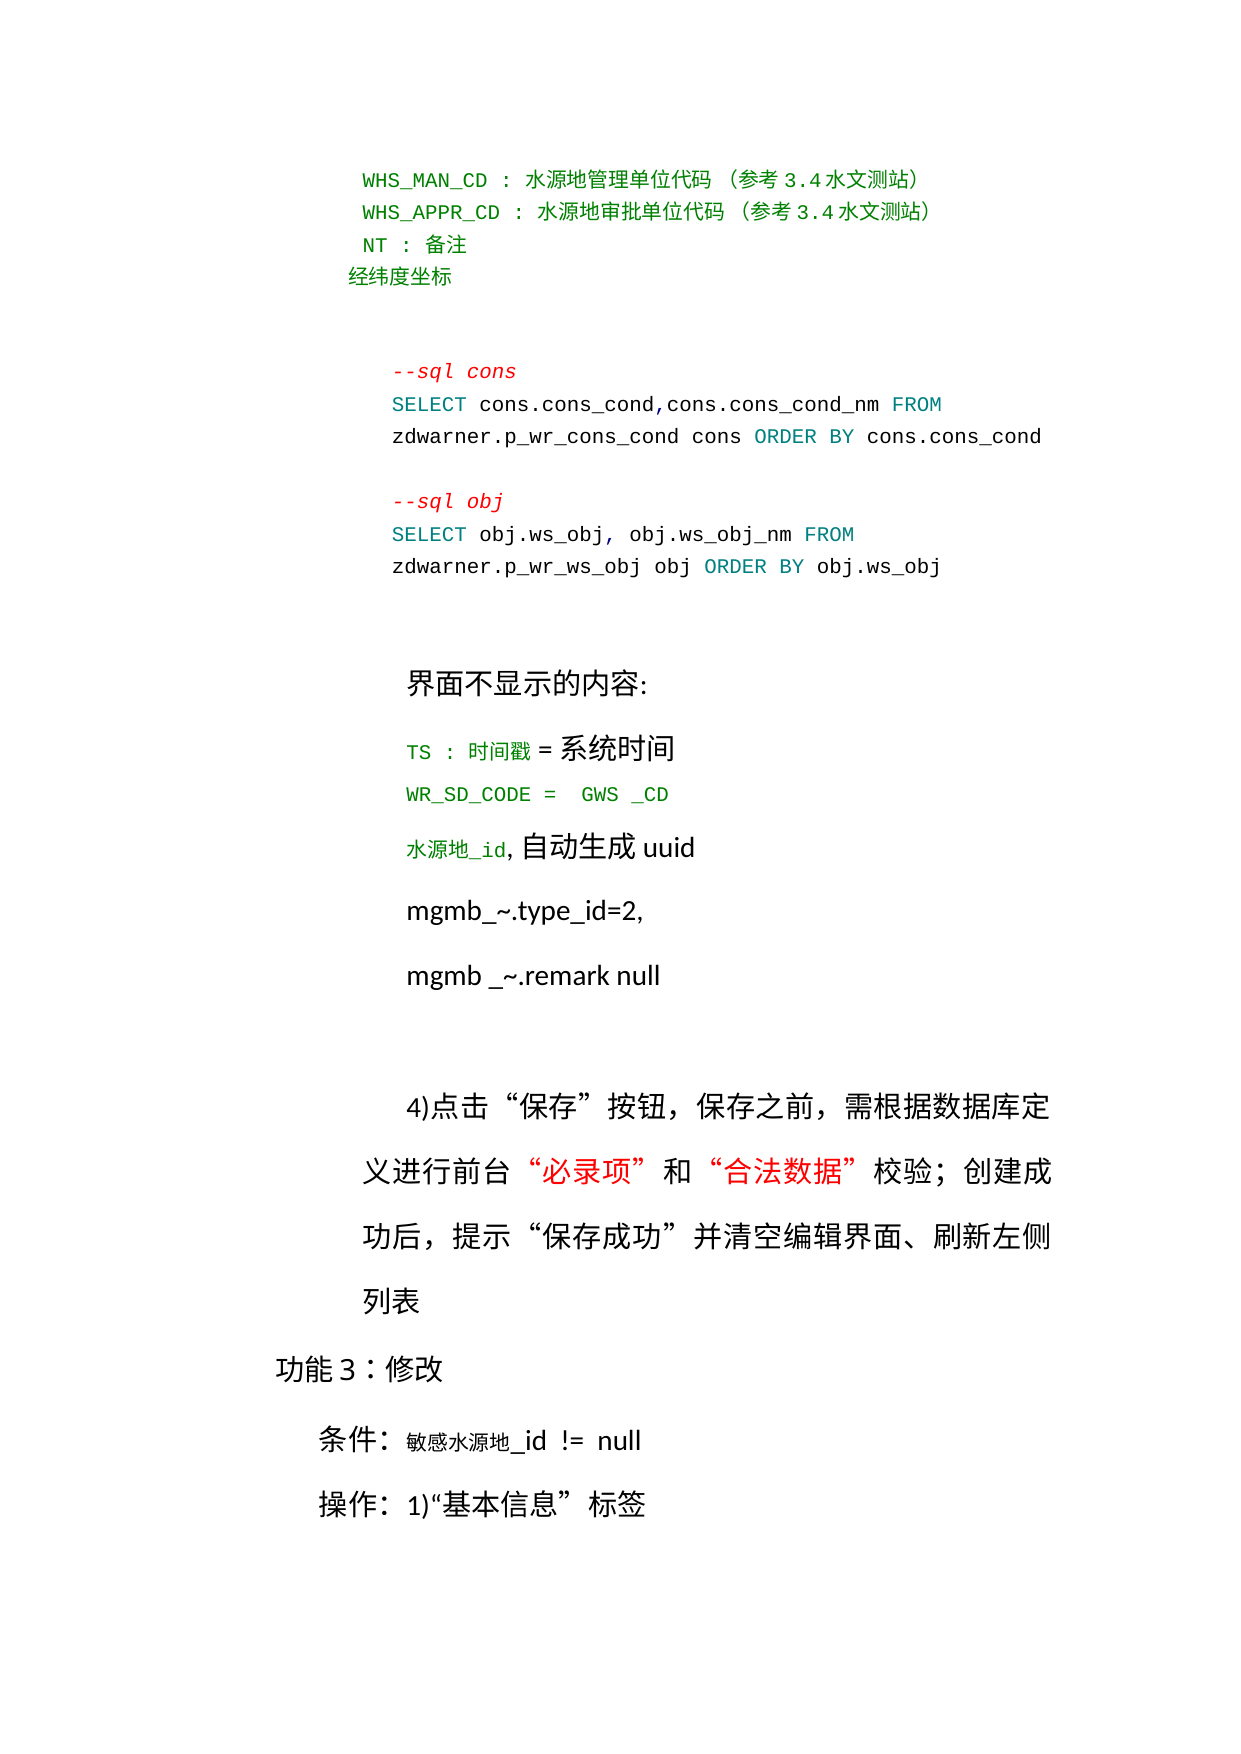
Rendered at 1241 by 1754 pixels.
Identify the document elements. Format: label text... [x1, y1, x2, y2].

text 条件：敏感水源地_id != null [275, 1405, 1053, 1470]
text TS : 时间戳 = 系统时间 [392, 714, 1053, 779]
text mgmb _~.remark null [362, 942, 1053, 1007]
text 4)点击“保存”按钮，保存之前，需根据数据库定义进行前台“必录项”和“合法数据”校验；创建成功后，提示“保存成功”并清空编辑界面、刷新左侧列表 [362, 1072, 1053, 1332]
text mgmb_~.type_id=2, [362, 877, 1053, 942]
text SELECT obj.ws_obj, obj.ws_obj_nm FROM zdwarner.p_wr_ws_obj obj ORDER BY obj.ws_obj [392, 519, 1053, 584]
text 操作：1)“基本信息”标签 [275, 1470, 1053, 1535]
text 界面不显示的内容: [362, 649, 1053, 714]
text WR_SD_CODE = GWS _CD [362, 779, 1053, 812]
text 水源地_id, 自动生成uuid [406, 812, 1053, 877]
text SELECT cons.cons_cond,cons.cons_cond_nm FROM zdwarner.p_wr_cons_cond cons ORDER BY cons.cons_cond [392, 389, 1053, 454]
text NT : 备注 [333, 227, 1053, 259]
text --sql cons [392, 357, 1053, 389]
text --sql obj [392, 487, 1053, 519]
text 经纬度坐标 [304, 259, 1053, 292]
text WHS_MAN_CD : 水源地管理单位代码 （参考3.4水文测站） [333, 162, 1053, 194]
subtitle 功能3：修改 [275, 1336, 1053, 1401]
text WHS_APPR_CD : 水源地审批单位代码 （参考3.4水文测站） [333, 194, 1053, 227]
